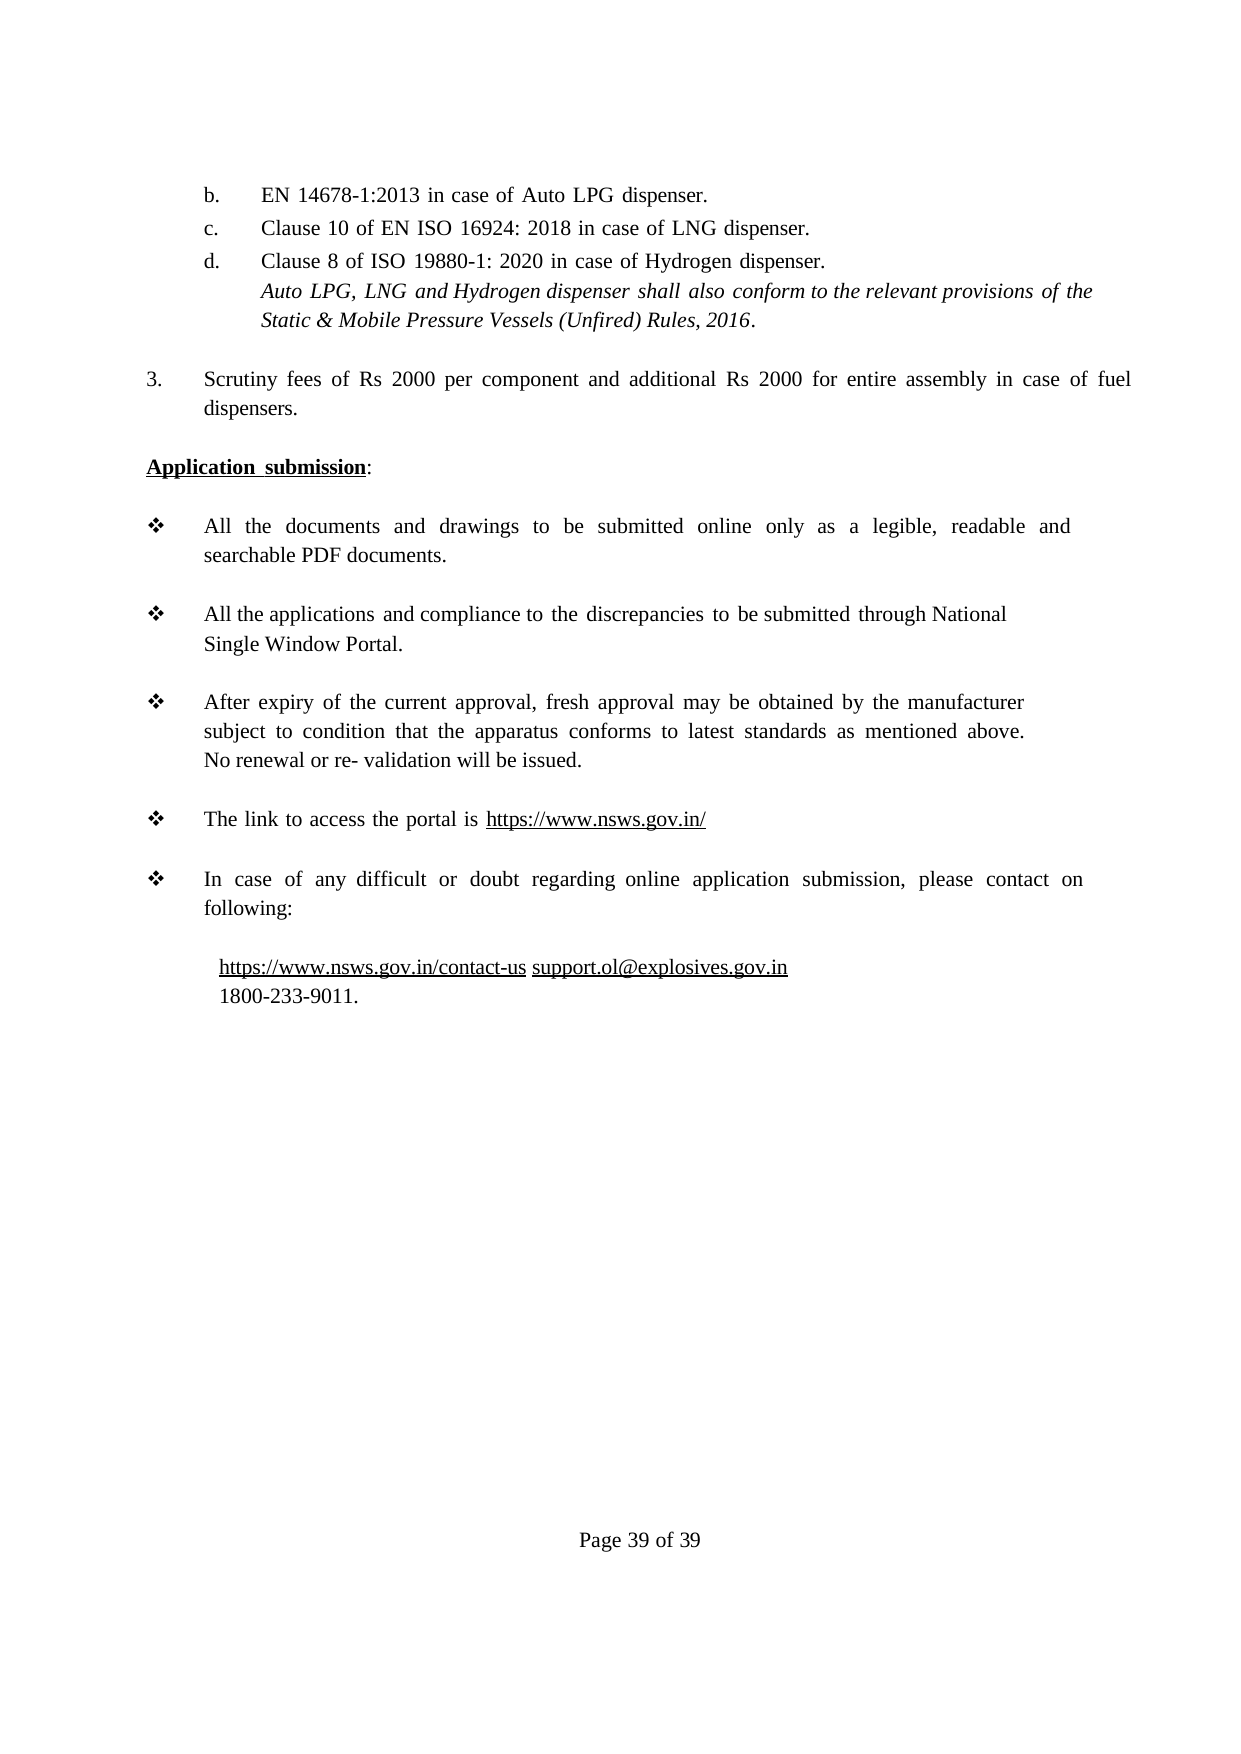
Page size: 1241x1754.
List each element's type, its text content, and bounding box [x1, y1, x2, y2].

list All the documents and drawings to be submitted online only as a legible, readable and searchable PDF documents. [146, 513, 1075, 567]
text https://www.nsws.gov.in/contact-us support.ol@explosives.gov.in [219, 954, 852, 979]
list In case of any difficult or doubt regarding online application submission, please contact on following: [146, 866, 1091, 920]
list EN 14678-1:2013 in case of Auto LPG dispenser. [203, 182, 1226, 207]
list Scrutiny fees of Rs 2000 per component and additional Rs 2000 for entire assembly in case of fuel dispensers. [146, 366, 1135, 420]
text 1800-233-9011. [219, 983, 1226, 1008]
list After expiry of the current approval, fresh approval may be obtained by the manufacturer subject to condition that the apparatus conforms to latest standards as mentioned above. No renewal or re- validation will be issued. [146, 689, 1025, 773]
list Clause 10 of EN ISO 16924: 2018 in case of LNG dispenser. [203, 215, 1226, 240]
list The link to access the portal is https://www.nsws.gov.in/ [146, 806, 1226, 832]
list All the applications and compliance to the discrepancies to be submitted through National Single Window Portal. [146, 601, 1025, 656]
text Auto LPG, LNG and Hydrogen dispenser shall also conform to the relevant provisions of the Static & Mobile Pressure Vessels (Unfired) Rules, 2016. [261, 278, 1136, 332]
list Clause 8 of ISO 19880-1: 2020 in case of Hydrogen dispenser. [203, 248, 1226, 273]
subtitle Application submission: [146, 454, 1226, 479]
